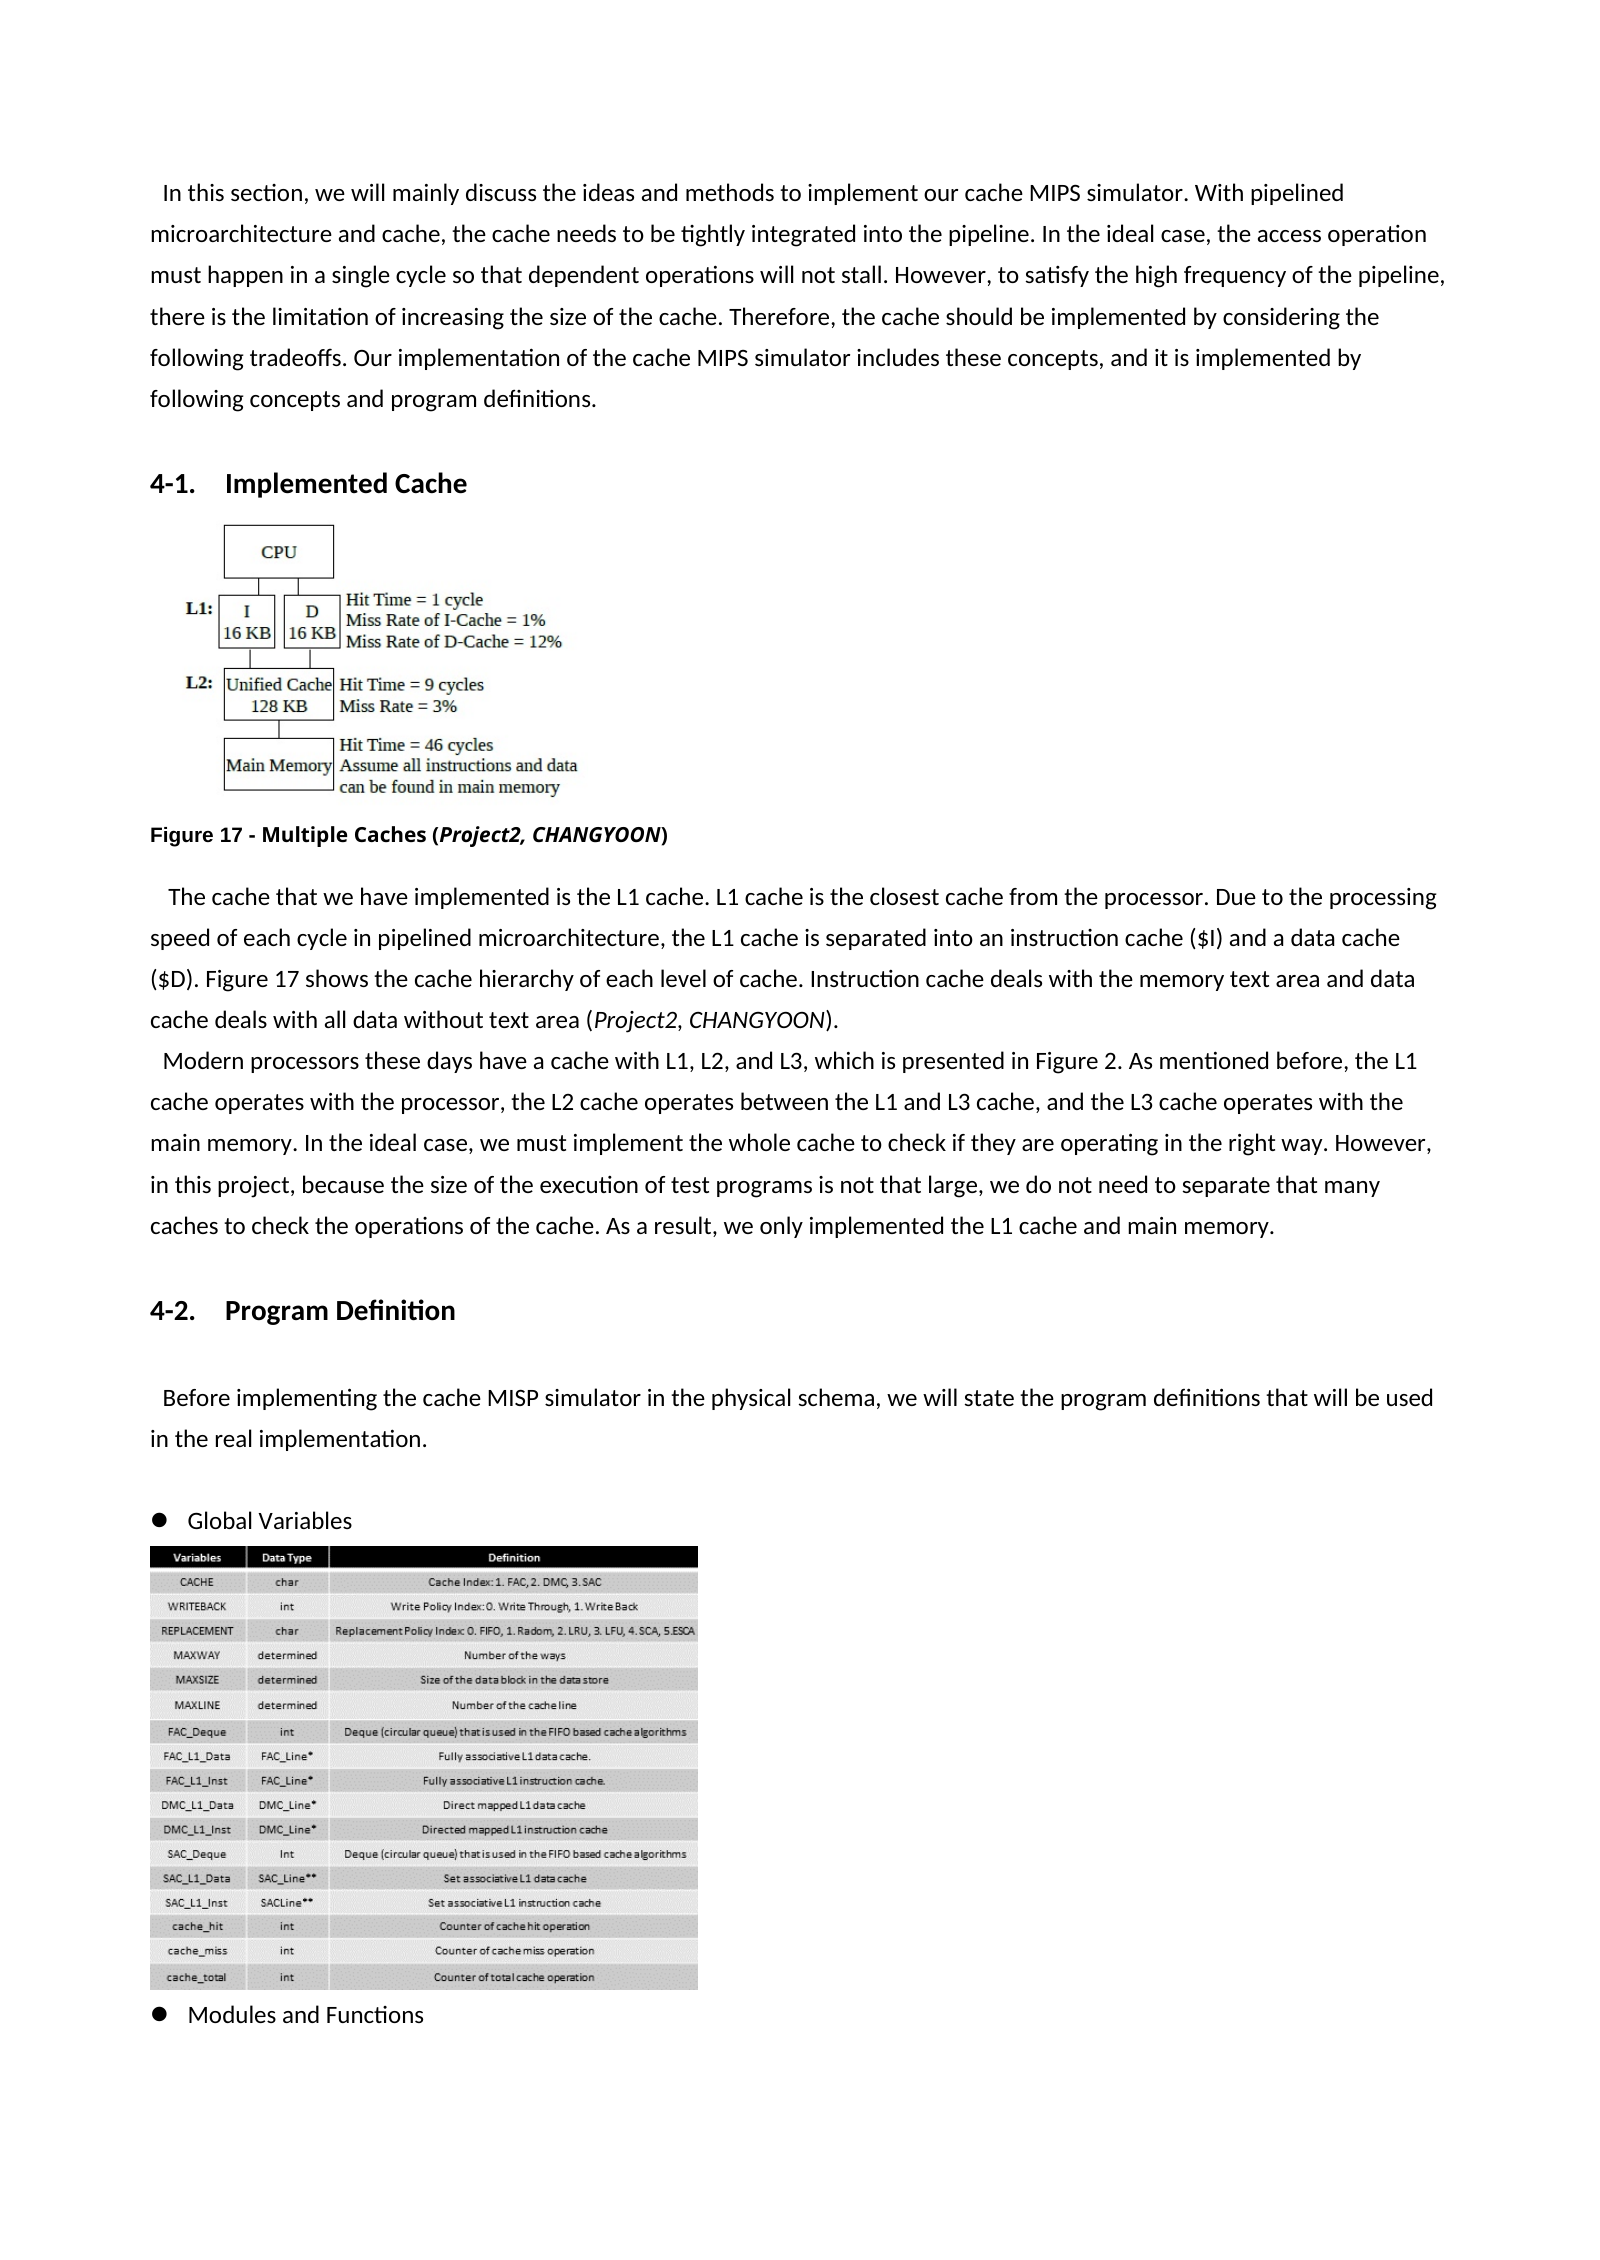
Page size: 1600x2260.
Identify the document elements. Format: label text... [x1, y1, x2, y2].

text Figure 17 - Multiple Caches (Project2, CHANGYOON) [150, 820, 1450, 848]
list Global Variables [150, 1505, 1450, 1536]
text In this section, we will mainly discuss the ideas and methods to implement our cache MIPS simulator. With pipelined microarchitecture and cache, the cache needs to be tightly integrated into the pipeline. In the ideal case, the access operation must happen in a single cycle so that dependent operations will not stall. However, to satisfy the high frequency of the pipeline, there is the limitation of increasing the size of the cache. Therefore, the cache should be implemented by considering the following tradeoffs. Our implementation of the cache MIPS simulator includes these concepts, and it is implemented by following concepts and program definitions. [150, 177, 1450, 413]
list Modules and Functions [150, 2000, 1450, 2030]
picture [150, 1546, 698, 1990]
text Modern processors these days have a cache with L1, L2, and L3, which is presented in Figure 2. As mentioned before, the L1 cache operates with the processor, the L2 cache operates between the L1 and L3 cache, and the L3 cache operates with the main memory. In the ideal case, we must implement the whole cache to check if they are operating in the right way. However, in this project, because the size of the execution of test programs is not that large, we do not need to separate that many caches to check the operations of the cache. As a result, we only implemented the L1 cache and main memory. [150, 1045, 1450, 1240]
text Before implementing the cache MISP simulator in the physical schema, we will state the program definitions that will be used in the real implementation. [150, 1382, 1450, 1453]
text The cache that we have implemented is the L1 cache. L1 cache is the closest cache from the processor. Due to the processing speed of each cycle in pipelined microarchitecture, the L1 cache is separated into an instruction cache ($I) and a data cache ($D). Figure 17 shows the cache hierarchy of each level of cache. Instruction cache deals with the memory text area and data cache deals with all data without text area (Project2, CHANGYOON). [150, 881, 1450, 1034]
list Implemented Cache [150, 465, 1450, 501]
list Program Definition [150, 1292, 1450, 1328]
picture [150, 513, 589, 810]
